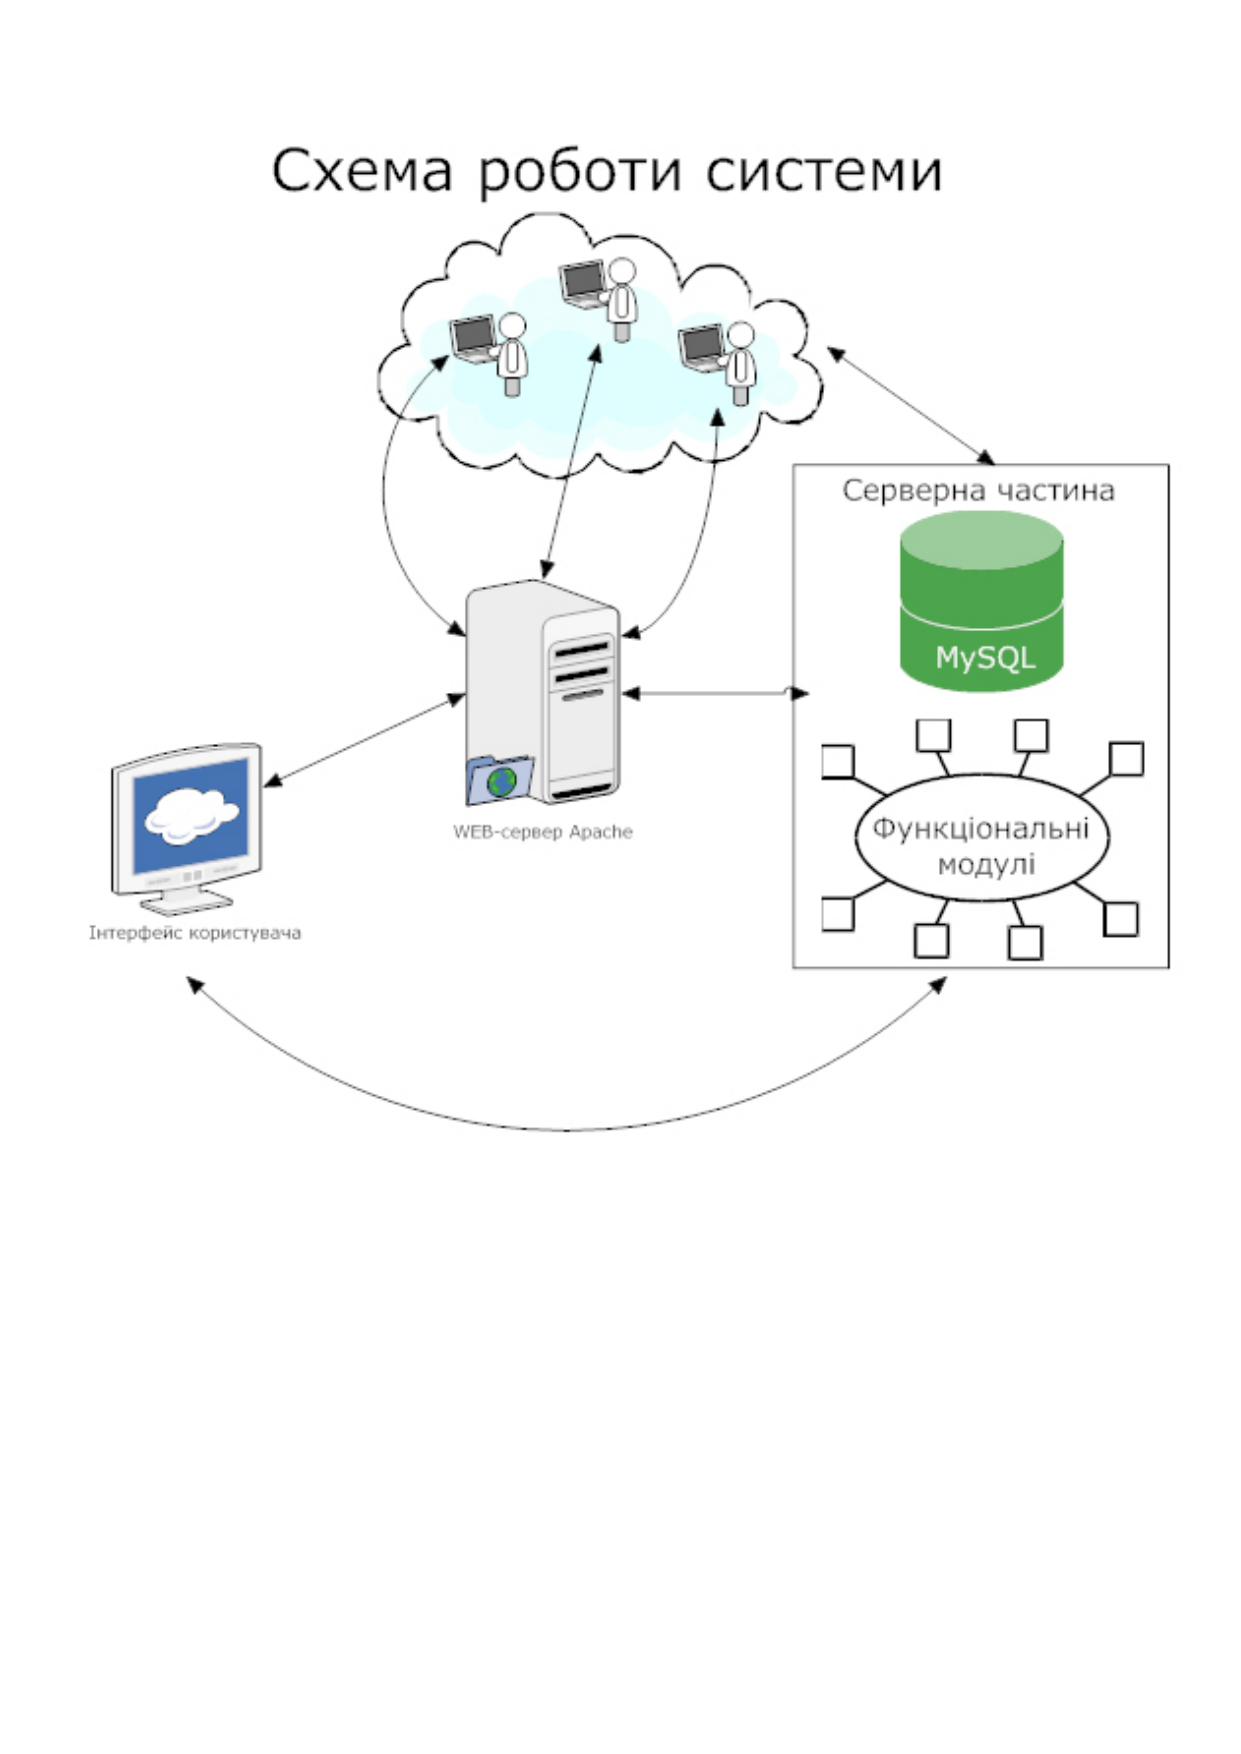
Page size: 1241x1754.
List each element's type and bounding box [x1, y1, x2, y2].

picture [35, 114, 1188, 1152]
